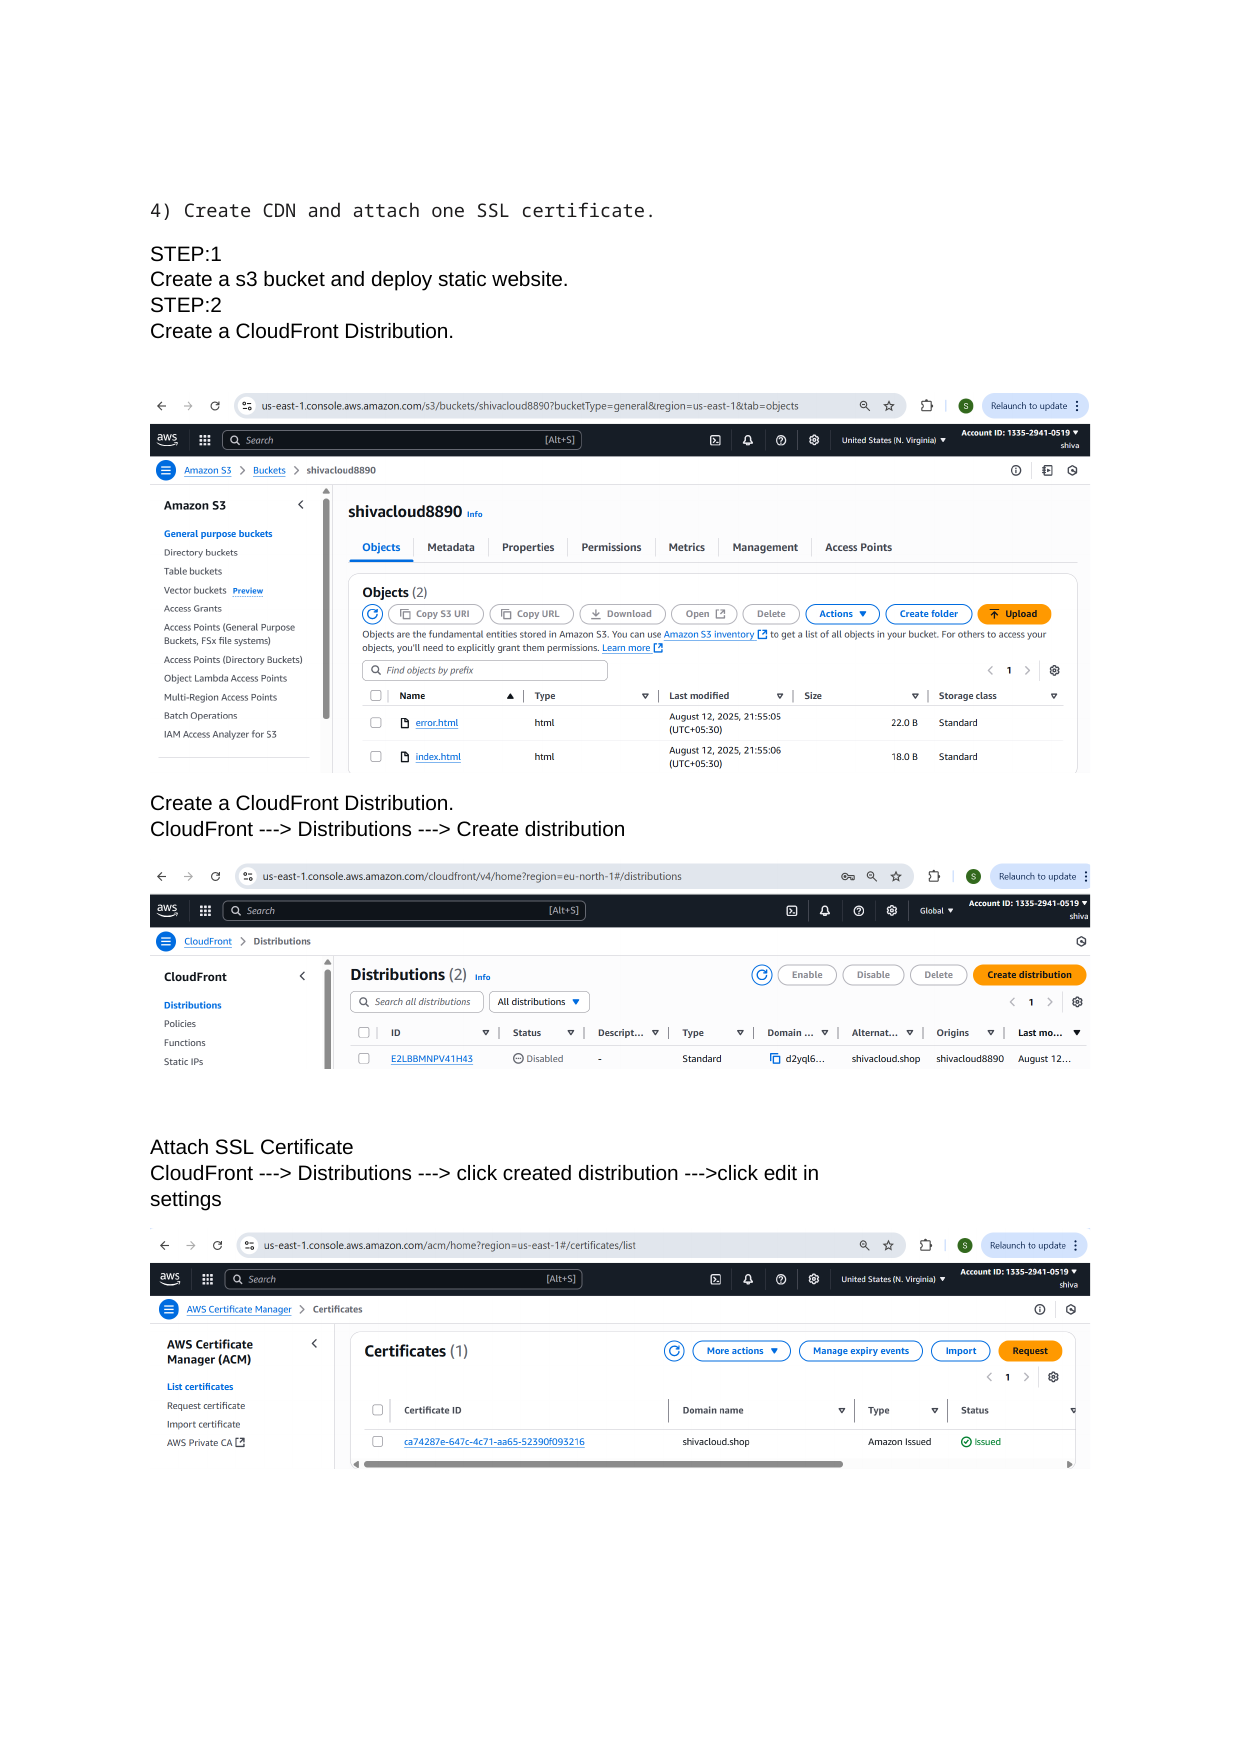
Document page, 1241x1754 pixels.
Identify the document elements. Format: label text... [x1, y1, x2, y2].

text Attach SSL Certificate CloudFront ---> Distributions ---> click created distribution --->click edit in settings [150, 1135, 1090, 1210]
picture [150, 859, 1091, 1069]
text Create a CloudFront Distribution. CloudFront ---> Distributions ---> Create distribution [150, 791, 1090, 841]
text 4) Create CDN and attach one SSL certificate. [150, 197, 1090, 223]
picture [150, 392, 1091, 773]
text STEP:1 Create a s3 bucket and deploy static website. STEP:2 Create a CloudFront Distribution. [150, 241, 1090, 373]
picture [150, 1228, 1091, 1469]
